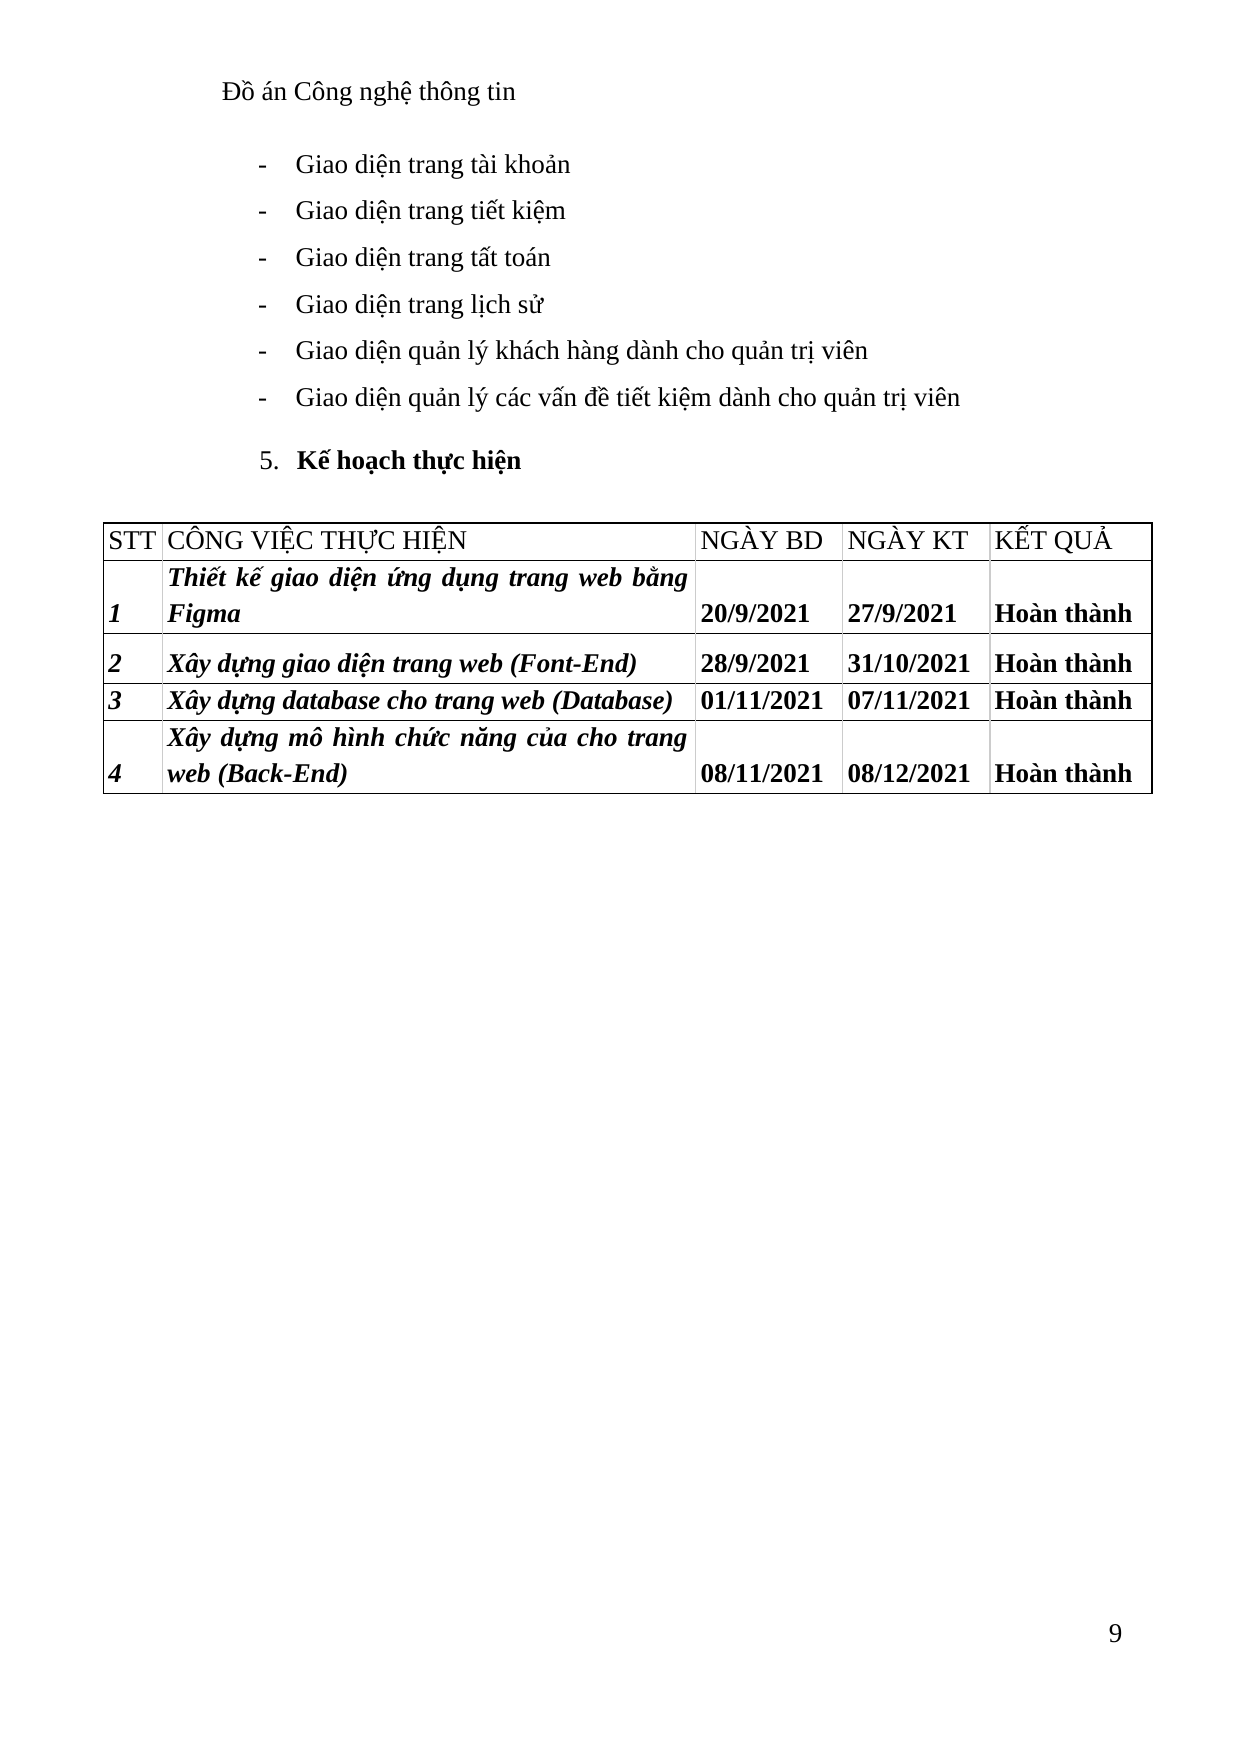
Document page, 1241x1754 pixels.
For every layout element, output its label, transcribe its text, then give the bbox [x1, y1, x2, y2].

list Giao diện trang lịch sử [258, 288, 1122, 319]
list Giao diện trang tất toán [258, 241, 1122, 272]
list Giao diện trang tiết kiệm [258, 194, 1122, 226]
table_header CÔNG VIỆC THỰC HIỆN [163, 524, 695, 559]
list Giao diện quản lý các vấn đề tiết kiệm dành cho quản trị viên [258, 381, 1122, 412]
table_cell Thiết kế giao diện ứng dụng trang web bằng Figma [163, 561, 695, 632]
table_header NGÀY KT [843, 524, 989, 559]
table_header KẾT QUẢ [991, 524, 1151, 559]
table_cell 1 [104, 561, 162, 632]
table_cell 08/11/2021 [696, 721, 842, 793]
table_header STT [104, 524, 162, 559]
table_cell Hoàn thành [991, 561, 1151, 632]
table_cell Xây dựng giao diện trang web (Font-End) [163, 634, 695, 682]
table_cell Hoàn thành [991, 634, 1151, 682]
table_cell Xây dựng mô hình chức năng của cho trang web (Back-End) [163, 721, 695, 793]
table_cell Hoàn thành [991, 684, 1151, 720]
table_cell 27/9/2021 [843, 561, 989, 632]
table_cell 3 [104, 684, 162, 720]
table_cell 31/10/2021 [843, 634, 989, 682]
table_cell Xây dựng database cho trang web (Database) [163, 684, 695, 720]
subtitle Kế hoạch thực hiện [259, 444, 1122, 476]
table_cell 01/11/2021 [696, 684, 842, 720]
table_cell 2 [104, 634, 162, 682]
table_cell 28/9/2021 [696, 634, 842, 682]
list Giao diện quản lý khách hàng dành cho quản trị viên [258, 334, 1122, 366]
table_cell Hoàn thành [991, 721, 1151, 793]
table_cell 08/12/2021 [843, 721, 989, 793]
list Giao diện trang tài khoản [258, 148, 1122, 179]
table_cell 4 [104, 721, 162, 793]
table_header NGÀY BD [696, 524, 842, 559]
table_cell 07/11/2021 [843, 684, 989, 720]
table_cell 20/9/2021 [696, 561, 842, 632]
